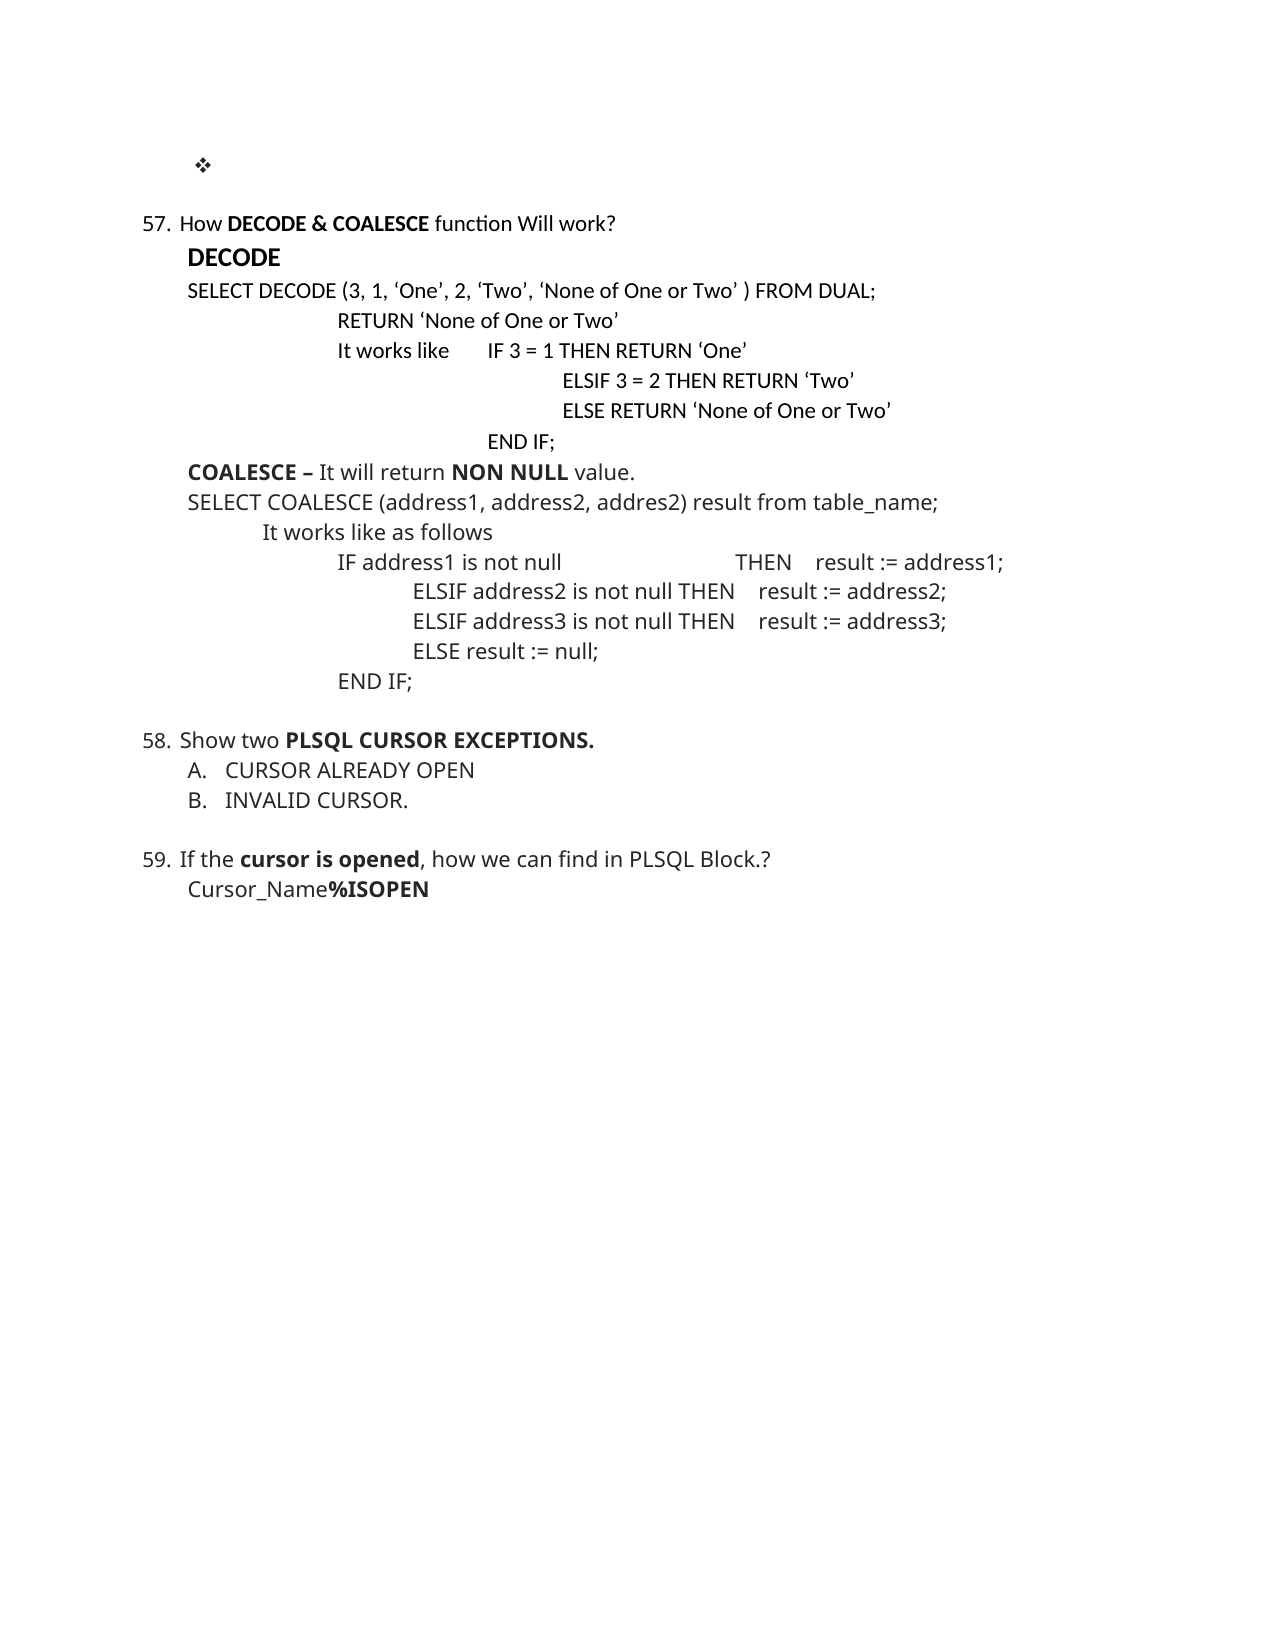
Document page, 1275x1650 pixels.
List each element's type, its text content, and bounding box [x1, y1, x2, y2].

text SELECT DECODE (3, 1, ‘One’, 2, ‘Two’, ‘None of One or Two’ ) FROM DUAL; [112, 276, 1200, 304]
list ELSIF 3 = 2 THEN RETURN ‘Two’ [487, 366, 1200, 394]
list ELSIF address2 is not null THEN result := address2; [337, 576, 1200, 606]
list It works like as follows [187, 517, 1200, 546]
list END IF; [412, 427, 1200, 455]
list RETURN ‘None of One or Two’ [262, 306, 1200, 334]
list END IF; [337, 666, 1200, 695]
list SELECT COALESCE (address1, address2, addres2) result from table_name; [187, 487, 1200, 517]
list How DECODE & COALESCE function Will work? [142, 209, 1200, 238]
list ELSIF address3 is not null THEN result := address3; [337, 606, 1200, 636]
list IF address1 is not null THEN result := address1; [337, 546, 1200, 576]
list CURSOR ALREADY OPEN [187, 755, 1200, 785]
list ELSE result := null; [337, 636, 1200, 666]
list COALESCE – It will return NON NULL value. [187, 457, 1200, 487]
list ELSE RETURN ‘None of One or Two’ [487, 397, 1200, 425]
list INVALID CURSOR. [187, 785, 1200, 814]
list Cursor_Name%ISOPEN [187, 874, 1200, 904]
text DECODE [112, 240, 1200, 273]
list If the cursor is opened, how we can find in PLSQL Block.? [142, 844, 1200, 874]
list Show two PLSQL CURSOR EXCEPTIONS. [142, 725, 1200, 755]
list It works like IF 3 = 1 THEN RETURN ‘One’ [262, 336, 1200, 364]
